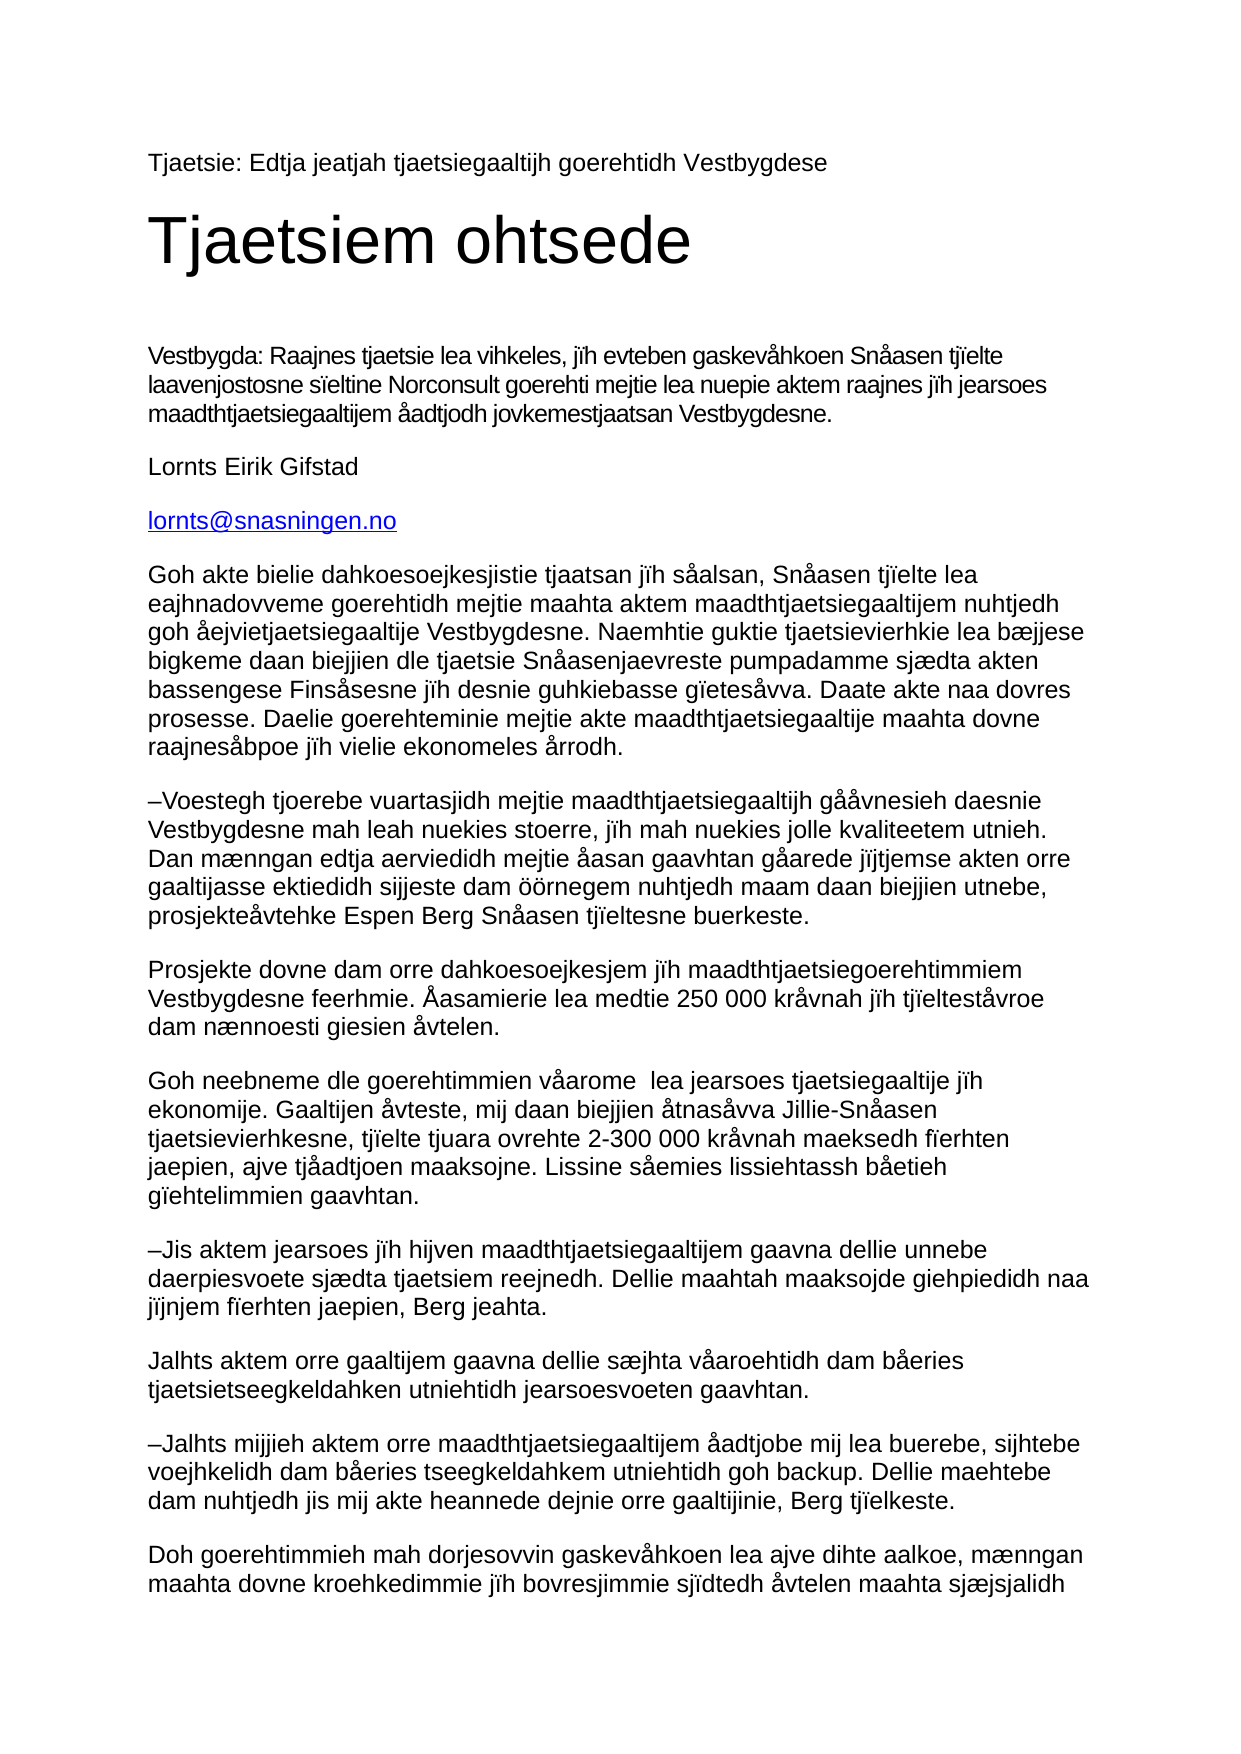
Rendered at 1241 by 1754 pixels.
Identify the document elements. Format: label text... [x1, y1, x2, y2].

text Prosjekte dovne dam orre dahkoesoejkesjem jïh maadthtjaetsiegoerehtimmiem Vestbygdesne feerhmie. Åasamierie lea medtie 250 000 kråvnah jïh tjïelteståvroe dam nænnoesti giesien åvtelen. [148, 955, 1093, 1041]
text Jalhts aktem orre gaaltijem gaavna dellie sæjhta våaroehtidh dam båeries tjaetsietseegkeldahken utniehtidh jearsoesvoeten gaavhtan. [148, 1346, 1093, 1404]
text Lornts Eirik Gifstad [148, 452, 1093, 481]
text Vestbygda: Raajnes tjaetsie lea vihkeles, jïh evteben gaskevåhkoen Snåasen tjïelte laavenjostosne sïeltine Norconsult goerehti mejtie lea nuepie aktem raajnes jïh jearsoes maadthtjaetsiegaaltijem åadtjodh jovkemestjaatsan Vestbygdesne. [148, 341, 1093, 427]
text lornts@snasningen.no [148, 506, 1093, 535]
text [148, 1540, 1093, 1597]
text Goh akte bielie dahkoesoejkesjistie tjaatsan jïh såalsan, Snåasen tjïelte lea eajhnadovveme goerehtidh mejtie maahta aktem maadthtjaetsiegaaltijem nuhtjedh goh åejvietjaetsiegaaltije Vestbygdesne. Naemhtie guktie tjaetsievierhkie lea bæjjese bigkeme daan biejjien dle tjaetsie Snåasenjaevreste pumpadamme sjædta akten bassengese Finsåsesne jïh desnie guhkiebasse gïetesåvva. Daate akte naa dovres prosesse. Daelie goerehteminie mejtie akte maadthtjaetsiegaaltije maahta dovne raajnesåbpoe jïh vielie ekonomeles årrodh. [148, 560, 1093, 761]
text Tjaetsiem ohtsede [148, 201, 1093, 278]
text Tjaetsie: Edtja jeatjah tjaetsiegaaltijh goerehtidh Vestbygdese [148, 148, 1093, 176]
text Goh neebneme dle goerehtimmien våarome lea jearsoes tjaetsiegaaltije jïh ekonomije. Gaaltijen åvteste, mij daan biejjien åtnasåvva Jillie-Snåasen tjaetsievierhkesne, tjïelte tjuara ovrehte 2-300 000 kråvnah maeksedh fïerhten jaepien, ajve tjåadtjoen maaksojne. Lissine såemies lissiehtassh båetieh gïehtelimmien gaavhtan. [148, 1066, 1093, 1210]
text –Jis aktem jearsoes jïh hijven maadthtjaetsiegaaltijem gaavna dellie unnebe daerpiesvoete sjædta tjaetsiem reejnedh. Dellie maahtah maaksojde giehpiedidh naa jïjnjem fïerhten jaepien, Berg jeahta. [148, 1235, 1093, 1321]
text –Voestegh tjoerebe vuartasjidh mejtie maadthtjaetsiegaaltijh gååvnesieh daesnie Vestbygdesne mah leah nuekies stoerre, jïh mah nuekies jolle kvaliteetem utnieh. Dan mænngan edtja aerviedidh mejtie åasan gaavhtan gåarede jïjtjemse akten orre gaaltijasse ektiedidh sijjeste dam öörnegem nuhtjedh maam daan biejjien utnebe, prosjekteåvtehke Espen Berg Snåasen tjïeltesne buerkeste. [148, 786, 1093, 930]
text –Jalhts mijjieh aktem orre maadthtjaetsiegaaltijem åadtjobe mij lea buerebe, sijhtebe voejhkelidh dam båeries tseegkeldahkem utniehtidh goh backup. Dellie maehtebe dam nuhtjedh jis mij akte heannede dejnie orre gaaltijinie, Berg tjïelkeste. [148, 1429, 1093, 1515]
